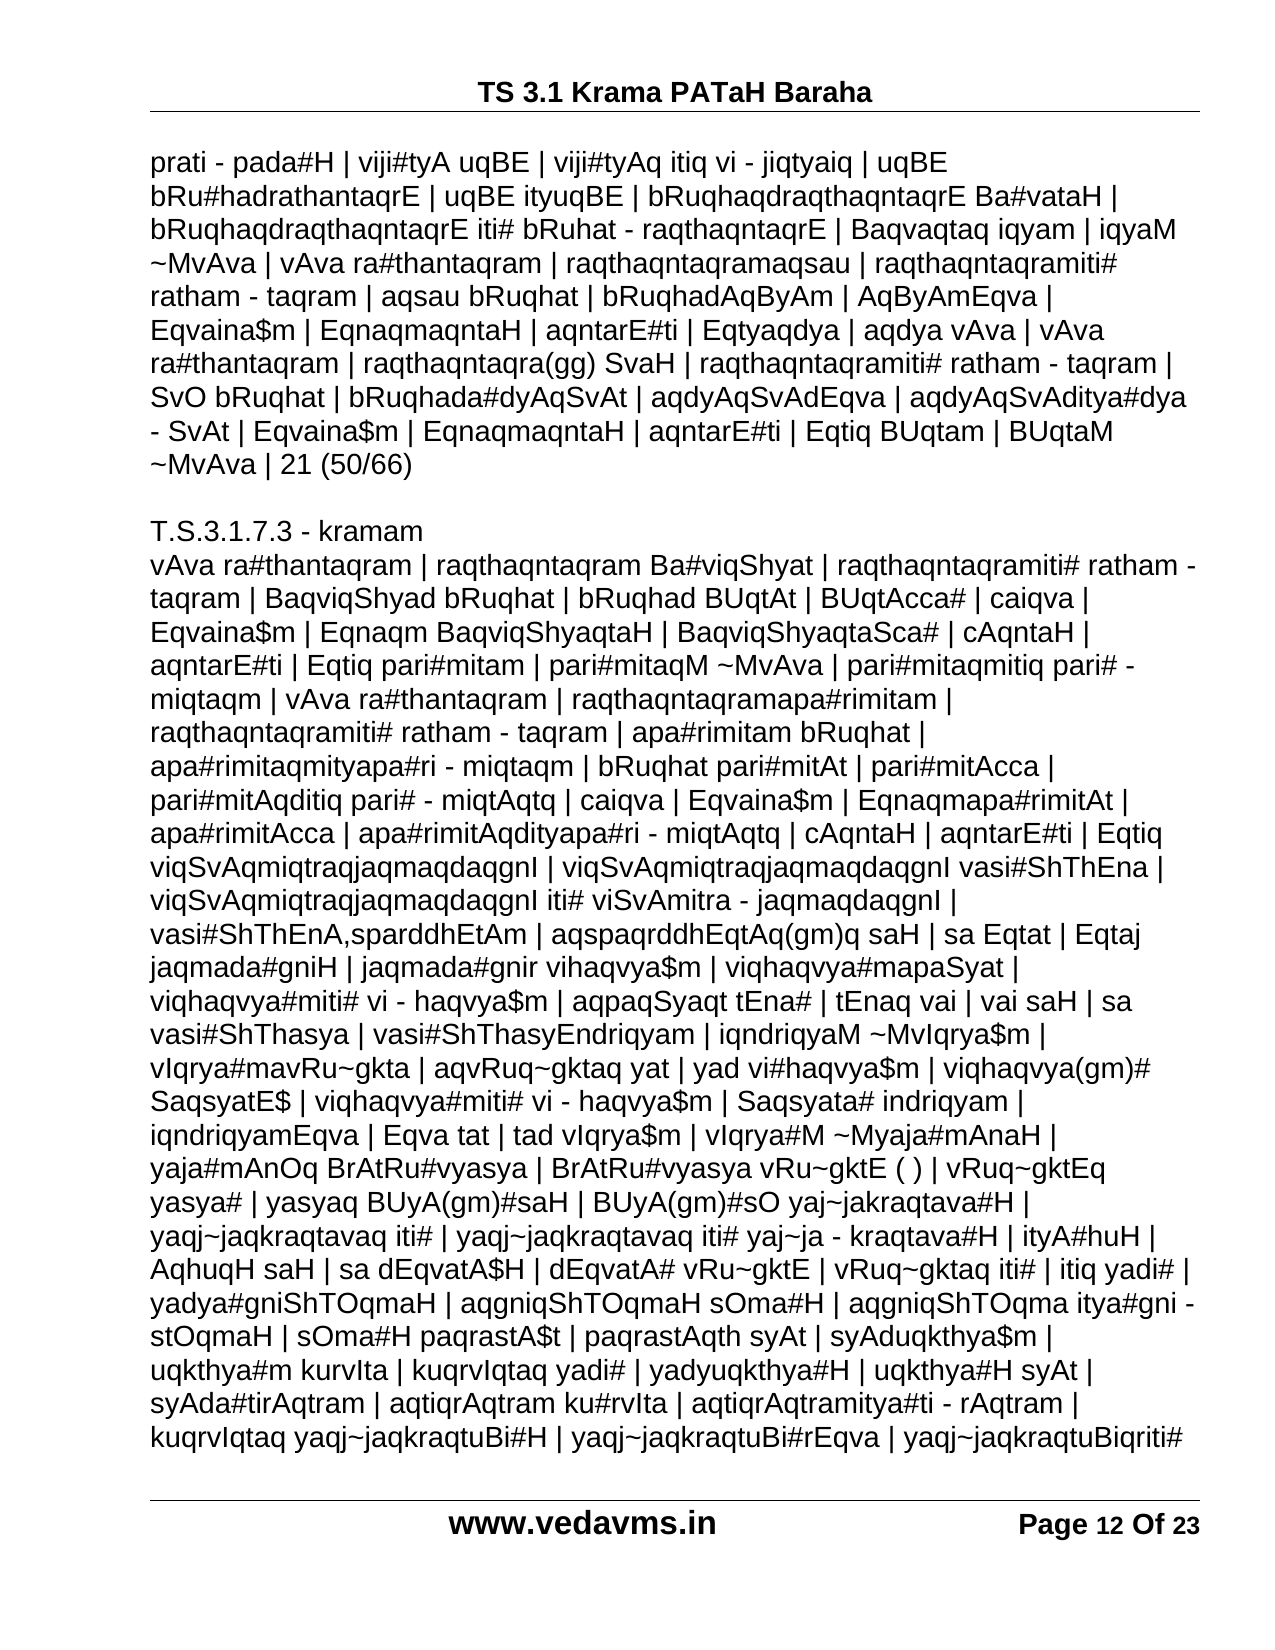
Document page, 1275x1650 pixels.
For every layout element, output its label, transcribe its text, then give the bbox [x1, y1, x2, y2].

text T.S.3.1.7.3 - kramam [150, 514, 1200, 548]
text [150, 145, 1200, 481]
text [150, 548, 1200, 1453]
